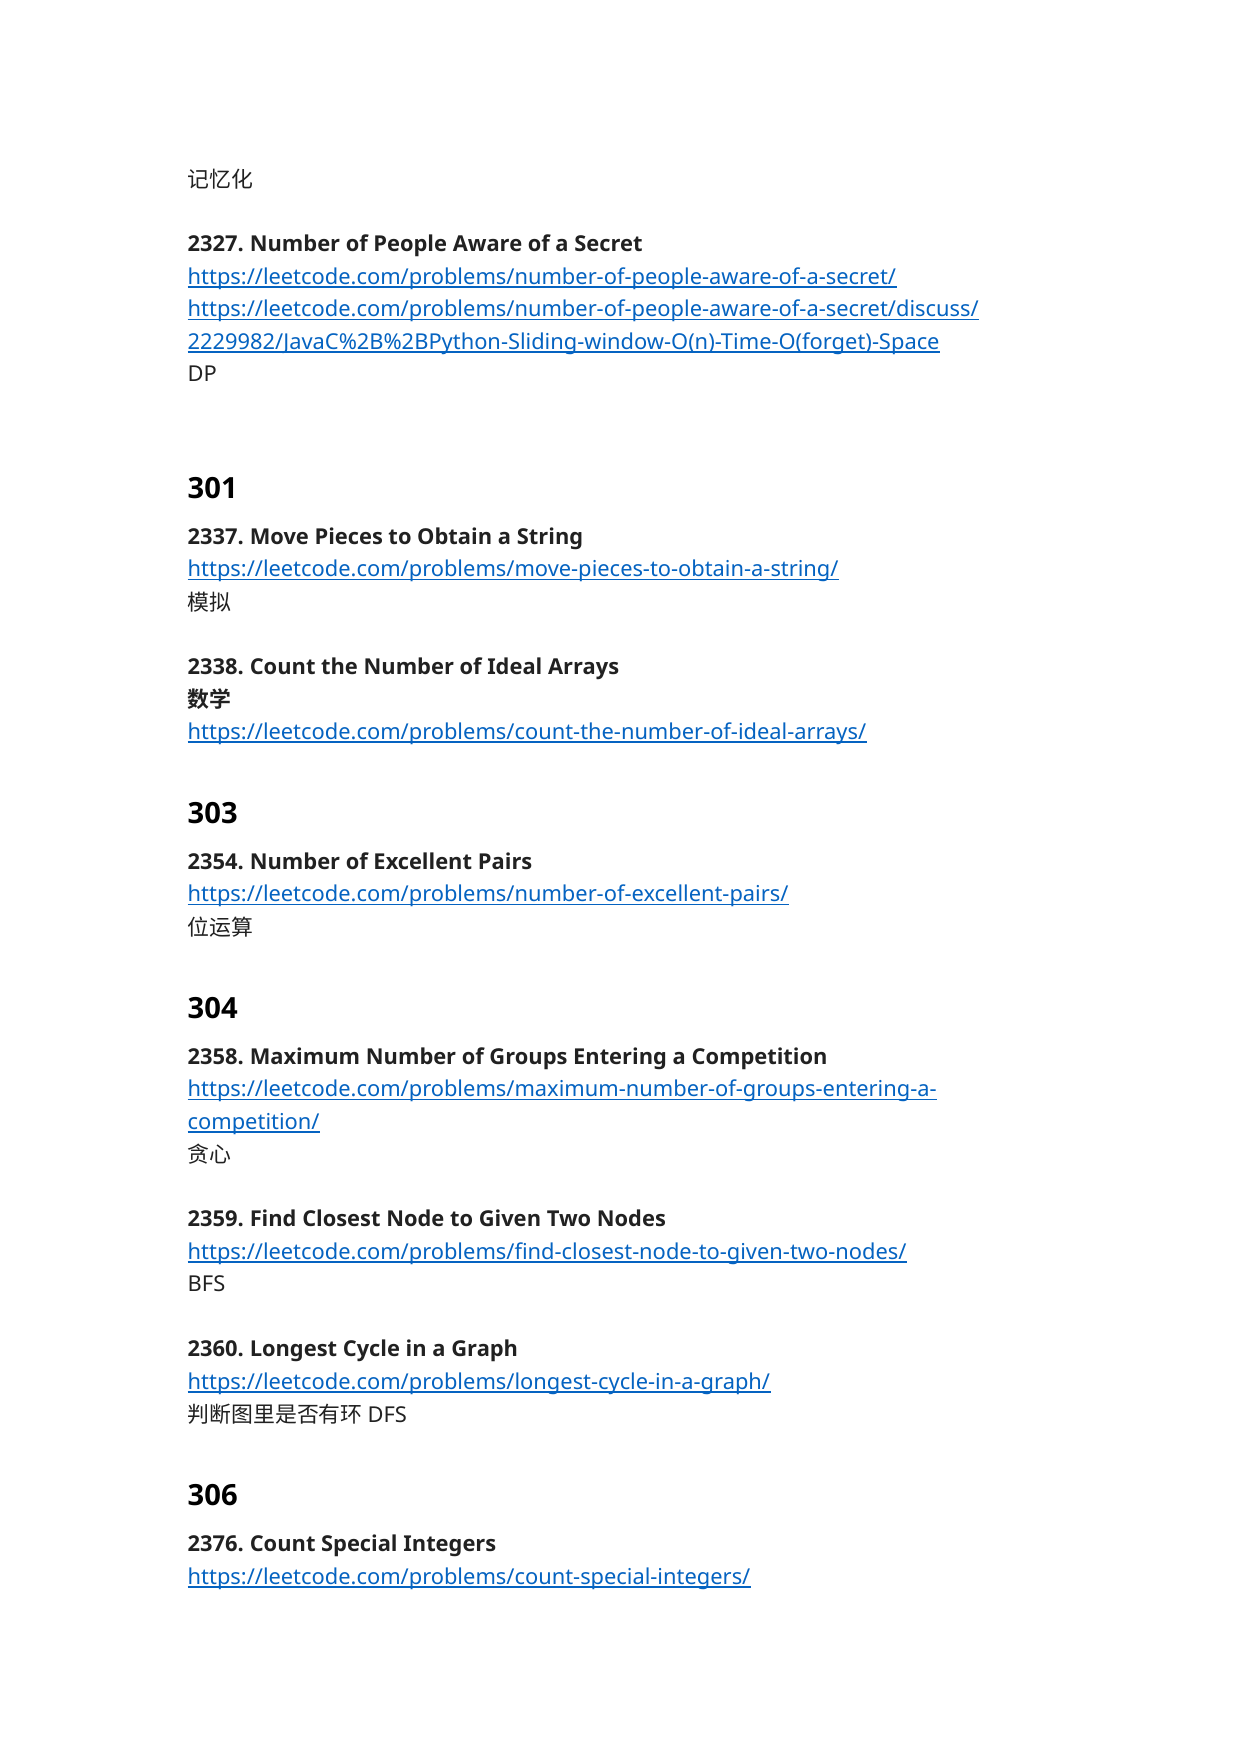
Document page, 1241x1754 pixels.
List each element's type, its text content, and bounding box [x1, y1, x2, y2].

text 303 [187, 779, 1053, 844]
text 模拟 [187, 584, 1053, 617]
text DP [187, 357, 1053, 389]
text https://leetcode.com/problems/number-of-people-aware-of-a-secret/discuss/2229982/JavaC%2B%2BPython-Sliding-window-O(n)-Time-O(forget)-Space [187, 292, 1053, 357]
text 2358. Maximum Number of Groups Entering a Competition [187, 1039, 1053, 1072]
text 2337. Move Pieces to Obtain a String [187, 519, 1053, 552]
text https://leetcode.com/problems/number-of-excellent-pairs/ [187, 877, 1053, 909]
text https://leetcode.com/problems/move-pieces-to-obtain-a-string/ [187, 552, 1053, 584]
text 2354. Number of Excellent Pairs [187, 844, 1053, 877]
text 2327. Number of People Aware of a Secret [187, 227, 1053, 259]
text https://leetcode.com/problems/longest-cycle-in-a-graph/ [187, 1364, 1053, 1397]
text https://leetcode.com/problems/count-special-integers/ [187, 1559, 1053, 1592]
text 2376. Count Special Integers [187, 1527, 1053, 1559]
text 数学 [187, 682, 1053, 714]
text 304 [187, 974, 1053, 1039]
text https://leetcode.com/problems/find-closest-node-to-given-two-nodes/ [187, 1234, 1053, 1267]
text 贪心 [187, 1137, 1053, 1169]
text 2360. Longest Cycle in a Graph [187, 1332, 1053, 1364]
text 记忆化 [187, 162, 1053, 194]
text 判断图里是否有环 DFS [367, 1397, 1053, 1429]
text 2359. Find Closest Node to Given Two Nodes [187, 1202, 1053, 1234]
text https://leetcode.com/problems/maximum-number-of-groups-entering-a-competition/ [187, 1072, 1053, 1137]
text https://leetcode.com/problems/number-of-people-aware-of-a-secret/ [187, 259, 1053, 292]
text 301 [187, 454, 1053, 519]
text 2338. Count the Number of Ideal Arrays [187, 649, 1053, 682]
text 306 [187, 1462, 1053, 1527]
text https://leetcode.com/problems/count-the-number-of-ideal-arrays/ [187, 714, 1053, 747]
text 位运算 [187, 909, 1053, 942]
text BFS [187, 1267, 1053, 1299]
